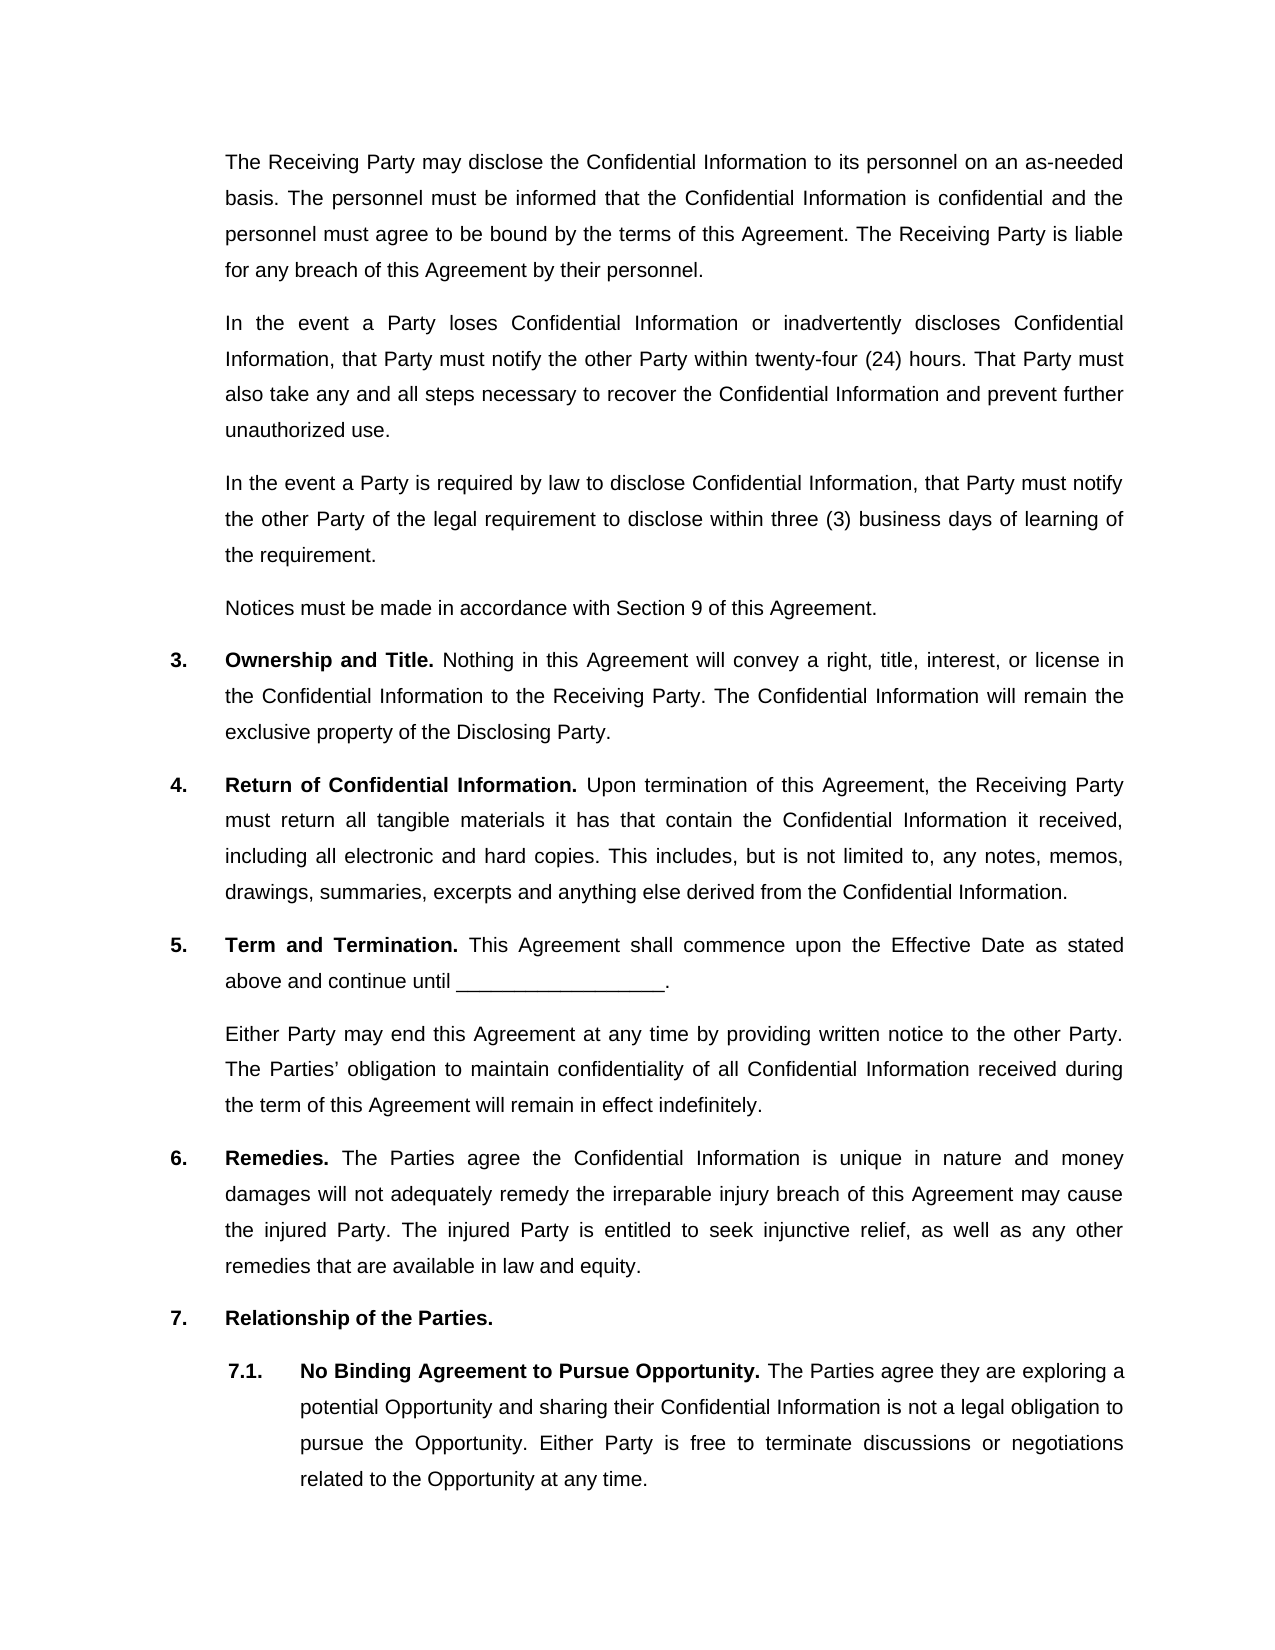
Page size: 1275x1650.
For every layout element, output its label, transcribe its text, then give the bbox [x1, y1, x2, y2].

text Either Party may end this Agreement at any time by providing written notice to the other Party. The Parties’ obligation to maintain confidentiality of all Confidential Information received during the term of this Agreement will remain in effect indefinitely. [225, 1021, 1125, 1117]
text In the event a Party is required by law to disclose Confidential Information, that Party must notify the other Party of the legal requirement to disclose within three (3) business days of learning of the requirement. [225, 471, 1125, 567]
text In the event a Party loses Confidential Information or inadvertently discloses Confidential Information, that Party must notify the other Party within twenty-four (24) hours. That Party must also take any and all steps necessary to recover the Confidential Information and prevent further unauthorized use. [225, 310, 1125, 442]
list No Binding Agreement to Pursue Opportunity. The Parties agree they are exploring a potential Opportunity and sharing their Confidential Information is not a legal obligation to pursue the Opportunity. Either Party is free to terminate discussions or negotiations related to the Opportunity at any time. [262, 1359, 1125, 1491]
text Notices must be made in accordance with Section 9 of this Agreement. [225, 595, 1125, 619]
list Remedies. The Parties agree the Confidential Information is unique in nature and money damages will not adequately remedy the irreparable injury breach of this Agreement may cause the injured Party. The injured Party is entitled to seek injunctive relief, as well as any other remedies that are available in law and equity. [187, 1146, 1125, 1278]
list Return of Confidential Information. Upon termination of this Agreement, the Receiving Party must return all tangible materials it has that contain the Confidential Information it received, including all electronic and hard copies. This includes, but is not limited to, any notes, memos, drawings, summaries, excerpts and anything else derived from the Confidential Information. [187, 772, 1125, 904]
list Ownership and Title. Nothing in this Agreement will convey a right, title, interest, or license in the Confidential Information to the Receiving Party. The Confidential Information will remain the exclusive property of the Disclosing Party. [187, 648, 1125, 744]
list Term and Termination. This Agreement shall commence upon the Effective Date as stated above and continue until __________________. [187, 933, 1125, 993]
list Relationship of the Parties. [187, 1306, 1125, 1330]
text The Receiving Party may disclose the Confidential Information to its personnel on an as-needed basis. The personnel must be informed that the Confidential Information is confidential and the personnel must agree to be bound by the terms of this Agreement. The Receiving Party is liable for any breach of this Agreement by their personnel. [225, 150, 1125, 282]
